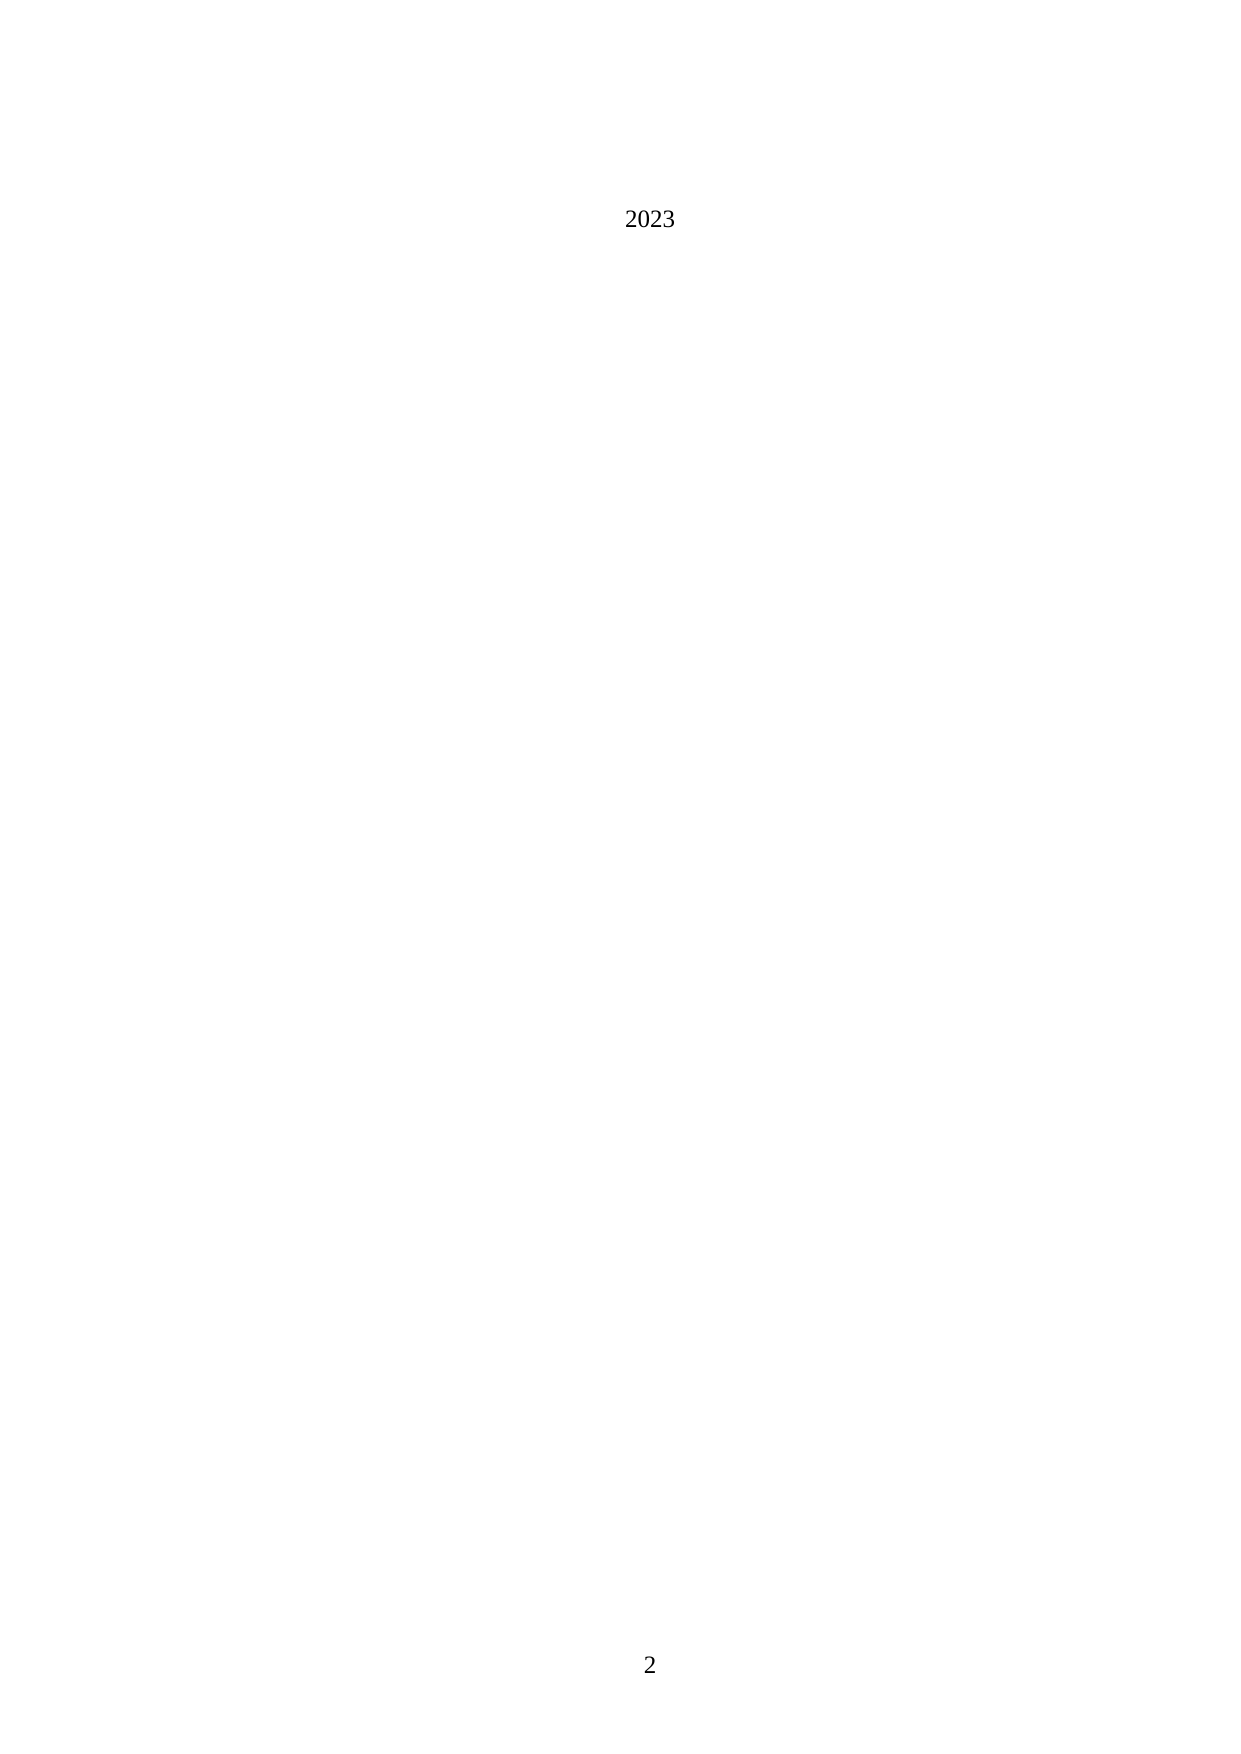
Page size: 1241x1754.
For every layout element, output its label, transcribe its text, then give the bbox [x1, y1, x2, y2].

text 2023 [148, 204, 1152, 233]
